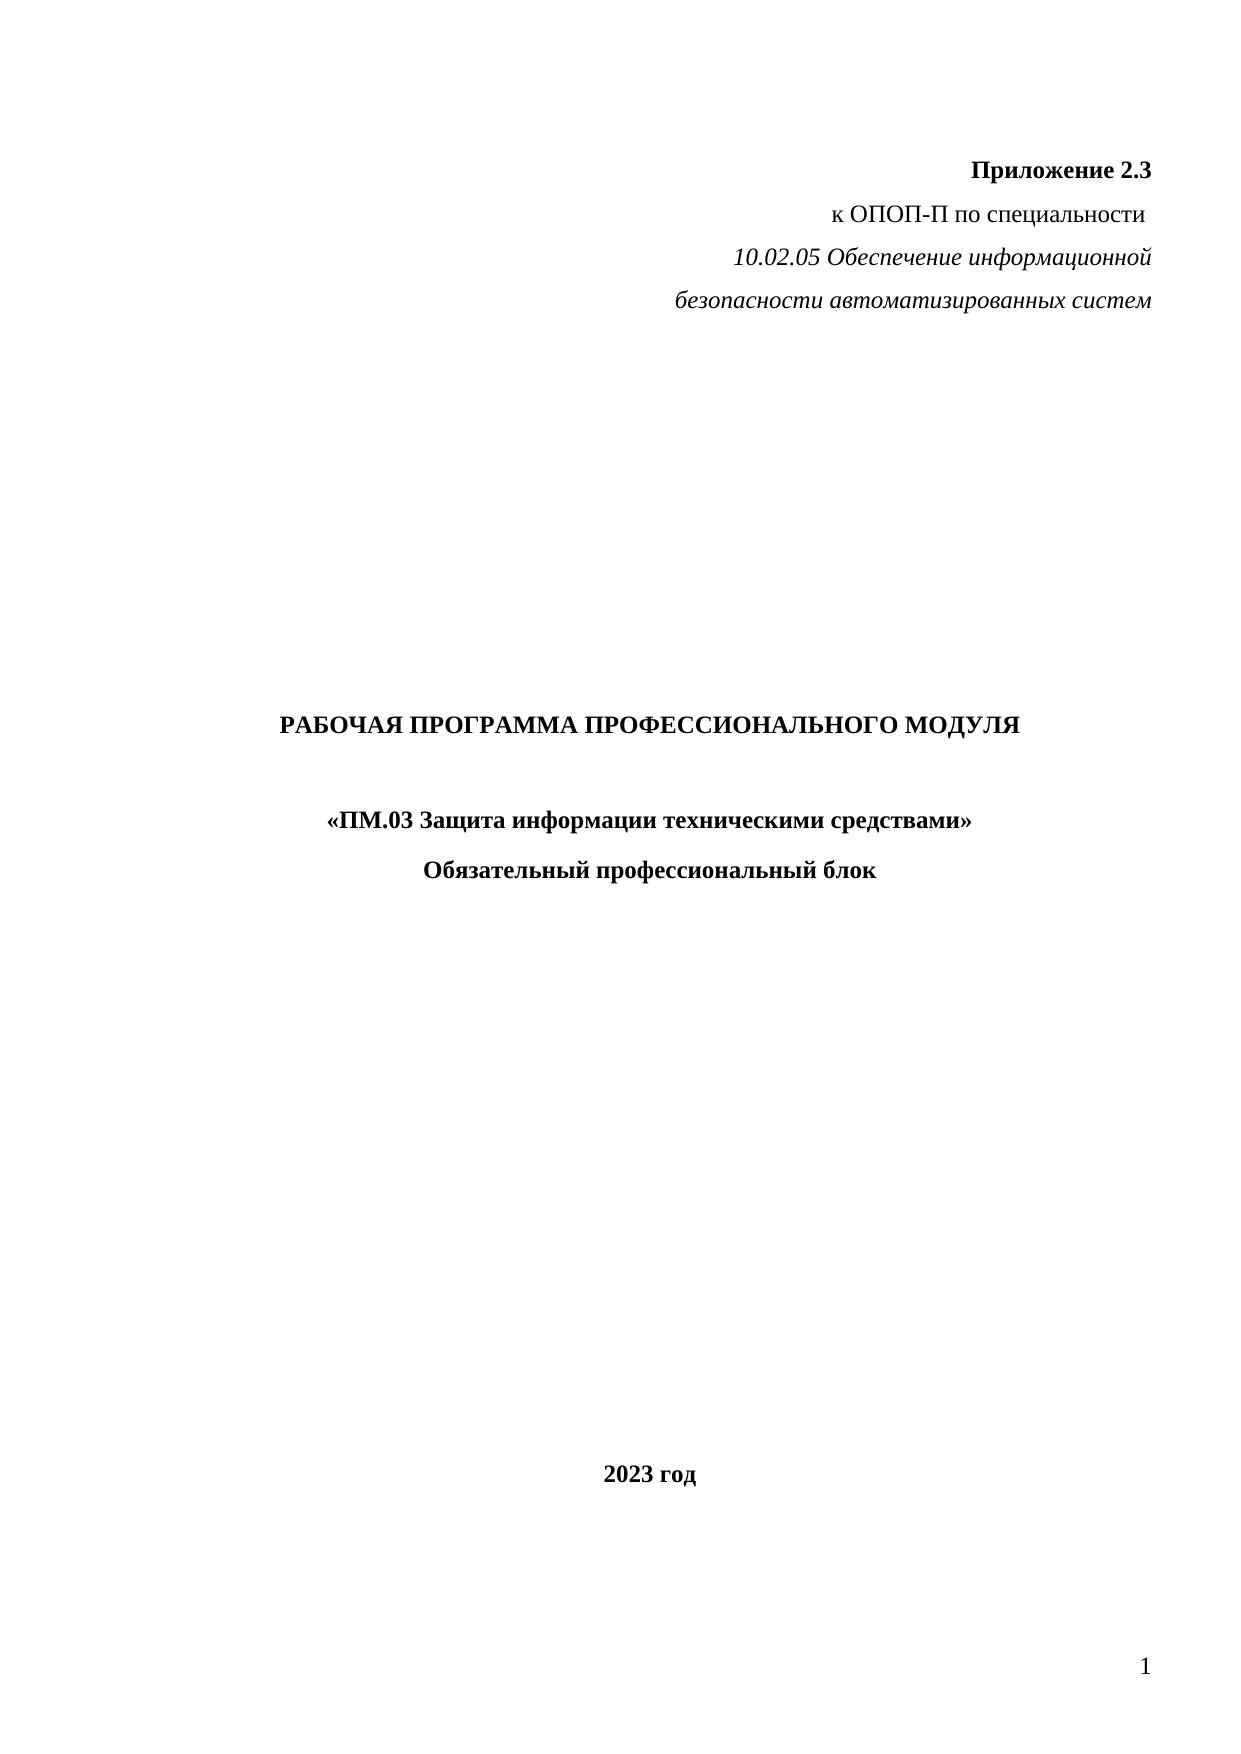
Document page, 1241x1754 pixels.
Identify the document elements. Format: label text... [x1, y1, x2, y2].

subtitle Приложение 2.3 [148, 156, 1152, 184]
text к ОПОП-П по специальности 10.02.05 Обеспечение информационной [148, 199, 1152, 271]
text 2023 год [148, 1459, 1152, 1488]
text безопасности автоматизированных систем [148, 285, 1152, 314]
text Обязательный профессиональный блок [148, 856, 1152, 884]
text РАБОЧАЯ ПРОГРАММА ПРОФЕССИОНАЛЬНОГО МОДУЛЯ [148, 710, 1152, 738]
text «ПМ.03 Защита информации техническими средствами» [148, 805, 1152, 834]
